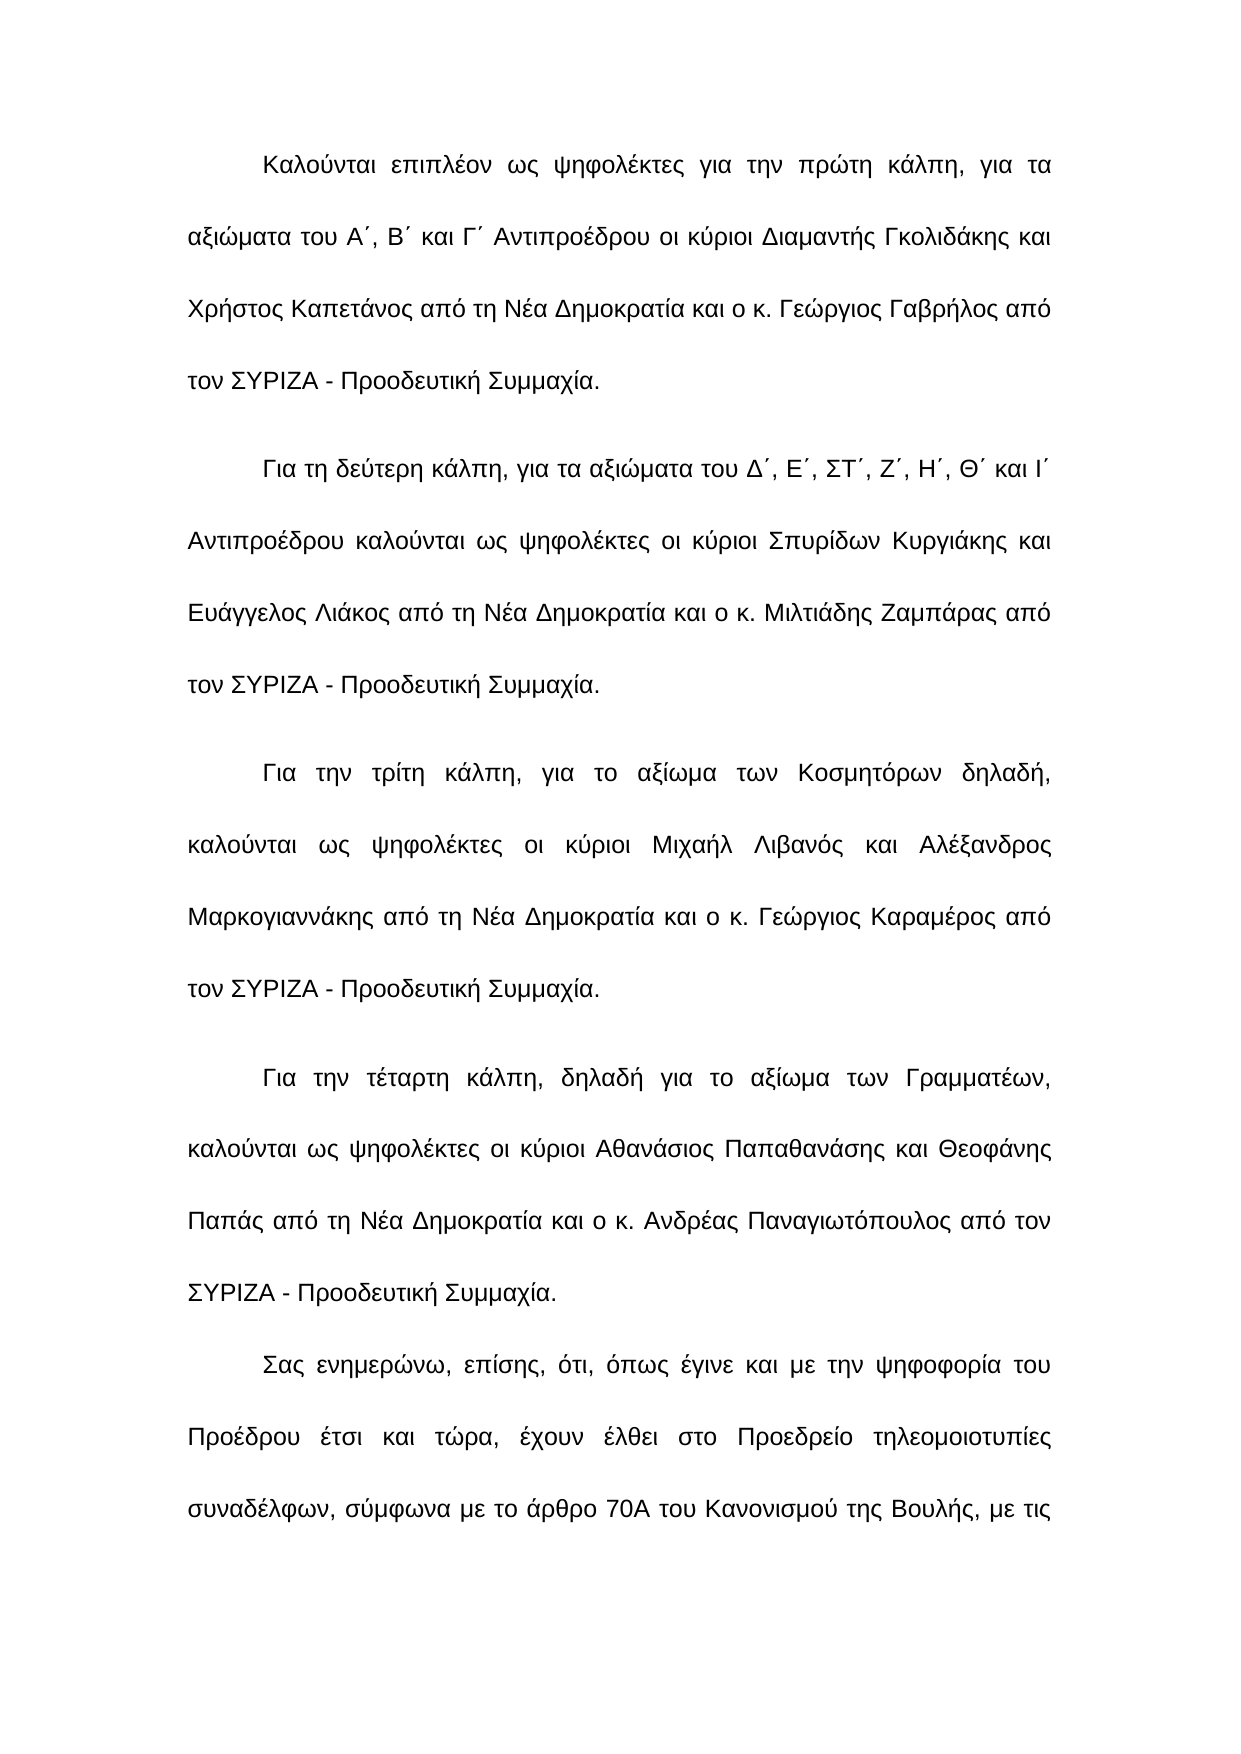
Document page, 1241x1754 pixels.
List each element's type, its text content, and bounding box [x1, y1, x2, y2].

text Καλούνται επιπλέον ως ψηφολέκτες για την πρώτη κάλπη, για τα αξιώματα του Α΄, Β΄ και Γ΄ Αντιπροέδρου οι κύριοι Διαμαντής Γκολιδάκης και Χρήστος Καπετάνος από τη Νέα Δημοκρατία και ο κ. Γεώργιος Γαβρήλος από τον ΣΥΡΙΖΑ - Προοδευτική Συμμαχία. [187, 150, 1053, 394]
text Για τη δεύτερη κάλπη, για τα αξιώματα του Δ΄, Ε΄, ΣΤ΄, Ζ΄, Η΄, Θ΄ και Ι΄ Αντιπροέδρου καλούνται ως ψηφολέκτες οι κύριοι Σπυρίδων Κυργιάκης και Ευάγγελος Λιάκος από τη Νέα Δημοκρατία και ο κ. Μιλτιάδης Ζαμπάρας από τον ΣΥΡΙΖΑ - Προοδευτική Συμμαχία. [187, 454, 1053, 698]
text Για την τρίτη κάλπη, για το αξίωμα των Κοσμητόρων δηλαδή, καλούνται ως ψηφολέκτες οι κύριοι Μιχαήλ Λιβανός και Αλέξανδρος Μαρκογιαννάκης από τη Νέα Δημοκρατία και ο κ. Γεώργιος Καραμέρος από τον ΣΥΡΙΖΑ - Προοδευτική Συμμαχία. [187, 758, 1053, 1003]
text Για την τέταρτη κάλπη, δηλαδή για το αξίωμα των Γραμματέων, καλούνται ως ψηφολέκτες οι κύριοι Αθανάσιος Παπαθανάσης και Θεοφάνης Παπάς από τη Νέα Δημοκρατία και ο κ. Ανδρέας Παναγιωτόπουλος από τον ΣΥΡΙΖΑ - Προοδευτική Συμμαχία. [187, 1062, 1053, 1307]
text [187, 1350, 1053, 1522]
